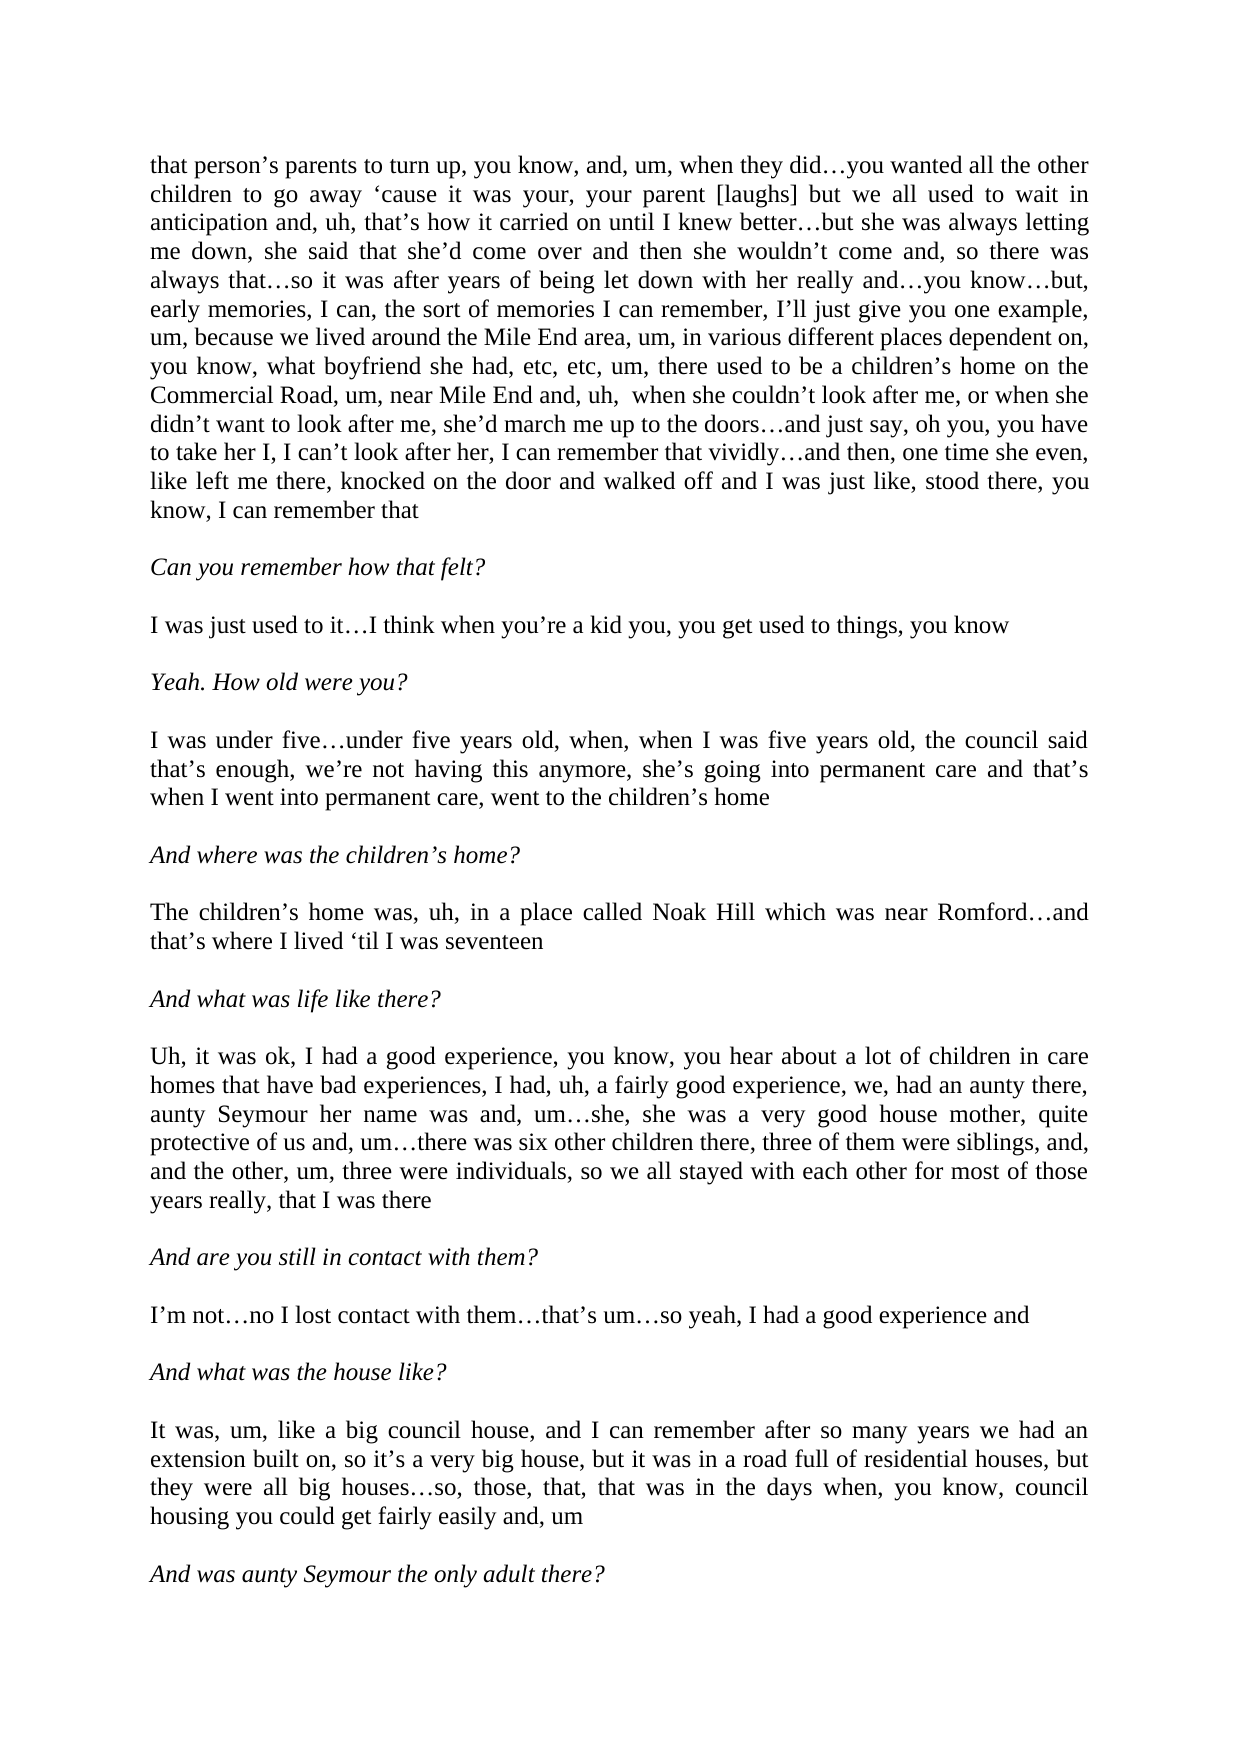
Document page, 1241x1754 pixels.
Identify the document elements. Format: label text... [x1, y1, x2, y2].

text I was under five…under five years old, when, when I was five years old, the council said that’s enough, we’re not having this anymore, she’s going into permanent care and that’s when I went into permanent care, went to the children’s home [150, 725, 1090, 811]
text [150, 150, 1090, 524]
text Can you remember how that felt? [150, 552, 1090, 581]
text And what was the house like? [150, 1357, 1090, 1386]
text And are you still in contact with them? [150, 1242, 1090, 1271]
text I was just used to it…I think when you’re a kid you, you get used to things, you know [150, 610, 1090, 639]
text And where was the children’s home? [150, 840, 1090, 869]
text Uh, it was ok, I had a good experience, you know, you hear about a lot of children in care homes that have bad experiences, I had, uh, a fairly good experience, we, had an aunty there, aunty Seymour her name was and, um…she, she was a very good house mother, quite protective of us and, um…there was six other children there, three of them were siblings, and, and the other, um, three were individuals, so we all stayed with each other for most of those years really, that I was there [150, 1041, 1090, 1214]
text I’m not…no I lost contact with them…that’s um…so yeah, I had a good experience and [150, 1300, 1090, 1329]
text It was, um, like a big council house, and I can remember after so many years we had an extension built on, so it’s a very big house, but it was in a road full of residential houses, but they were all big houses…so, those, that, that was in the days when, you know, council housing you could get fairly easily and, um [150, 1415, 1090, 1530]
text And was aunty Seymour the only adult there? [150, 1559, 1090, 1587]
text Yeah. How old were you? [150, 667, 1090, 696]
text The children’s home was, uh, in a place called Noak Hill which was near Romford…and that’s where I lived ‘til I was seventeen [150, 897, 1090, 955]
text And what was life like there? [150, 984, 1090, 1012]
